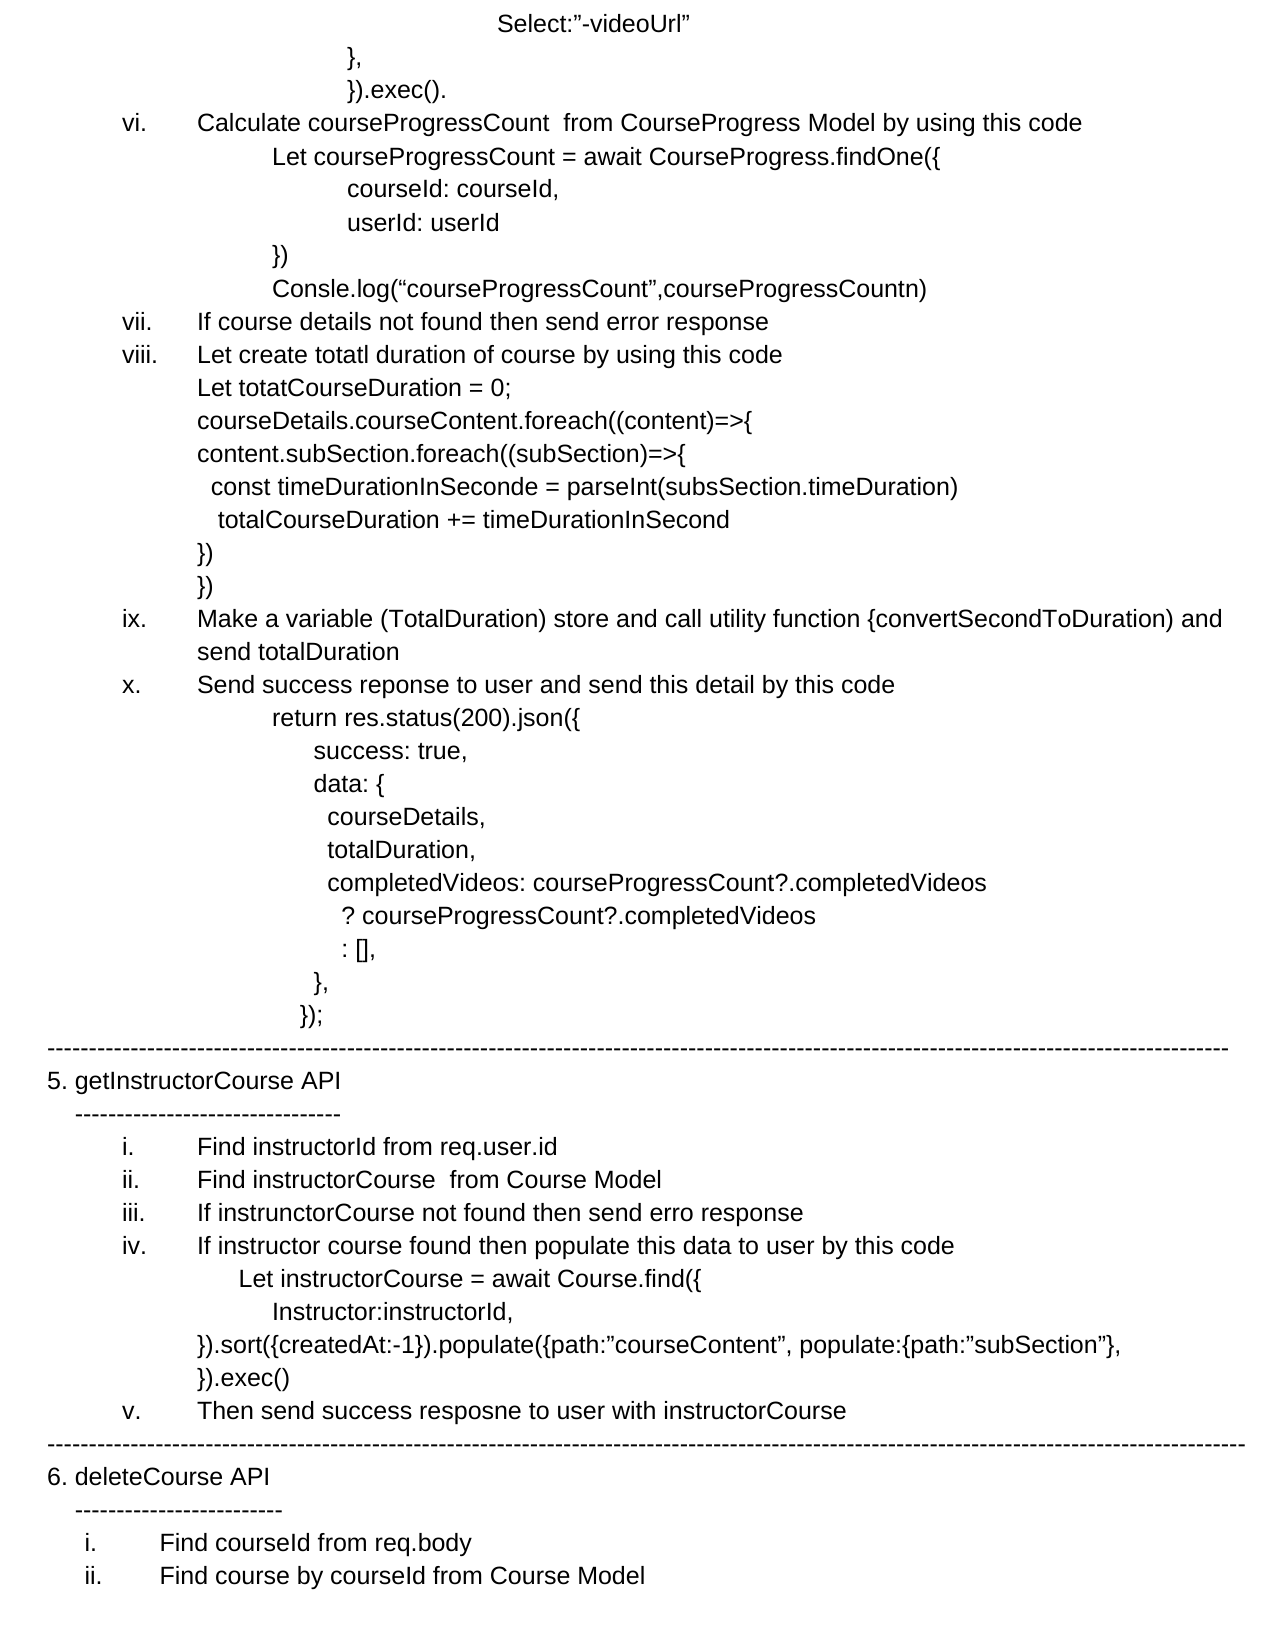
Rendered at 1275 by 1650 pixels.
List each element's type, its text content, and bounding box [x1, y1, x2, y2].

list Let create totatl duration of course by using this code [122, 339, 1247, 368]
list }).exec(). [272, 75, 1247, 104]
list Find instructorId from req.user.id [122, 1132, 1247, 1161]
text Consle.log(“courseProgressCount”,courseProgressCountn) [197, 273, 1247, 302]
text courseDetails, [197, 802, 1247, 831]
list Find courseId from req.body [84, 1528, 1247, 1557]
text Let totatCourseDuration = 0; [197, 373, 1247, 401]
list Then send success resposne to user with instructorCourse [122, 1396, 1247, 1425]
text Let instructorCourse = await Course.find({ [197, 1264, 1247, 1293]
text data: { [197, 769, 1247, 798]
text courseDetails.courseContent.foreach((content)=>{ [197, 406, 1247, 434]
text }) [197, 571, 1247, 599]
text success: true, [197, 736, 1247, 764]
text ? courseProgressCount?.completedVideos [197, 901, 1247, 930]
text 5. getInstructorCourse API [47, 1066, 1247, 1095]
text courseId: courseId, [197, 174, 1247, 203]
text ------------------------- [47, 1495, 1247, 1524]
text totalCourseDuration += timeDurationInSecond [197, 505, 1247, 533]
list Select:”-videoUrl” [159, 9, 1247, 38]
text const timeDurationInSeconde = parseInt(subsSection.timeDuration) [197, 472, 1247, 500]
text ---------------------------------------------------------------------------------------------------------------------------------------------- [47, 1033, 1247, 1062]
text Instructor:instructorId, [197, 1297, 1247, 1326]
text Let courseProgressCount = await CourseProgress.findOne({ [197, 141, 1247, 170]
text -------------------------------- [47, 1099, 1247, 1128]
list Find course by courseId from Course Model [84, 1561, 1247, 1590]
text }, [197, 967, 1247, 996]
list If instrunctorCourse not found then send erro response [122, 1198, 1247, 1227]
list Calculate courseProgressCount from CourseProgress Model by using this code [122, 108, 1247, 137]
list If instructor course found then populate this data to user by this code [122, 1231, 1247, 1260]
text }).sort({createdAt:-1}).populate({path:”courseContent”, populate:{path:”subSection”}, [197, 1330, 1247, 1359]
list }, [309, 42, 1247, 71]
list Find instructorCourse from Course Model [122, 1165, 1247, 1194]
text }) [197, 538, 1247, 566]
text ------------------------------------------------------------------------------------------------------------------------------------------------6. deleteCourse API [47, 1429, 1247, 1491]
text totalDuration, [197, 835, 1247, 864]
text content.subSection.foreach((subSection)=>{ [197, 439, 1247, 467]
text }).exec() [197, 1363, 1247, 1392]
text }); [197, 1000, 1247, 1029]
text userId: userId [197, 207, 1247, 236]
text return res.status(200).json({ [197, 703, 1247, 732]
list Send success reponse to user and send this detail by this code [122, 670, 1247, 698]
text : [], [197, 934, 1247, 963]
text completedVideos: courseProgressCount?.completedVideos [197, 868, 1247, 897]
list Make a variable (TotalDuration) store and call utility function {convertSecondToDuration) and send totalDuration [122, 604, 1247, 666]
text }) [197, 241, 1247, 269]
list If course details not found then send error response [122, 307, 1247, 335]
